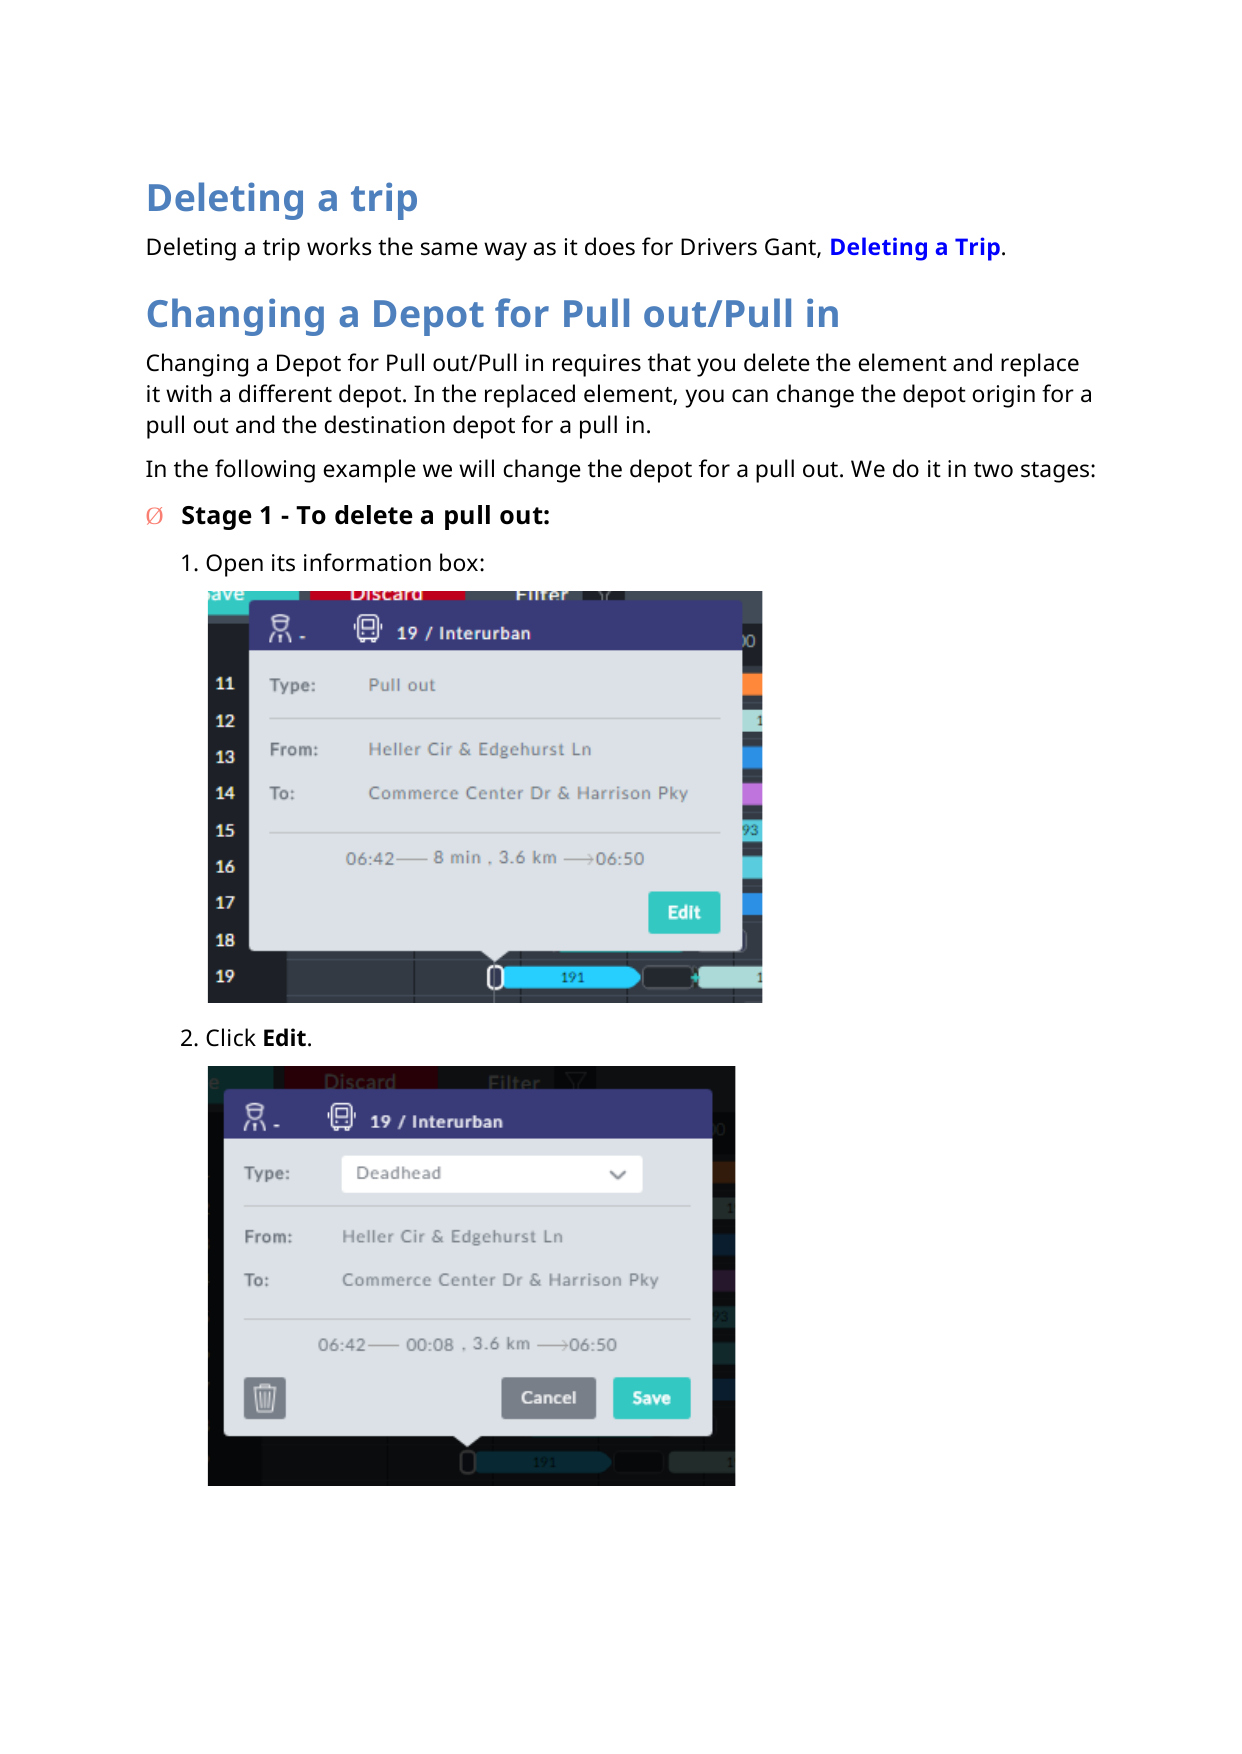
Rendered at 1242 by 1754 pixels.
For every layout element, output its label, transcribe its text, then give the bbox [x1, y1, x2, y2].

text Changing a Depot for Pull out/Pull in [145, 287, 1100, 338]
text In the following example we will change the depot for a pull out. We do it in two stages: [145, 453, 1100, 484]
text 2. Click Edit. [180, 1022, 1100, 1053]
text Deleting a trip [145, 171, 1100, 222]
picture [207, 591, 763, 1003]
text 1. Open its information box: [180, 547, 1100, 578]
text Changing a Depot for Pull out/Pull in requires that you delete the element and replace it with a different depot. In the replaced element, you can change the depot origin for a pull out and the destination depot for a pull in. [145, 347, 1093, 441]
text Ø Stage 1 - To delete a pull out: [145, 497, 1100, 532]
picture [207, 1066, 736, 1486]
text Deleting a trip works the same way as it does for Drivers Gant, Deleting a Trip. [145, 231, 1100, 262]
